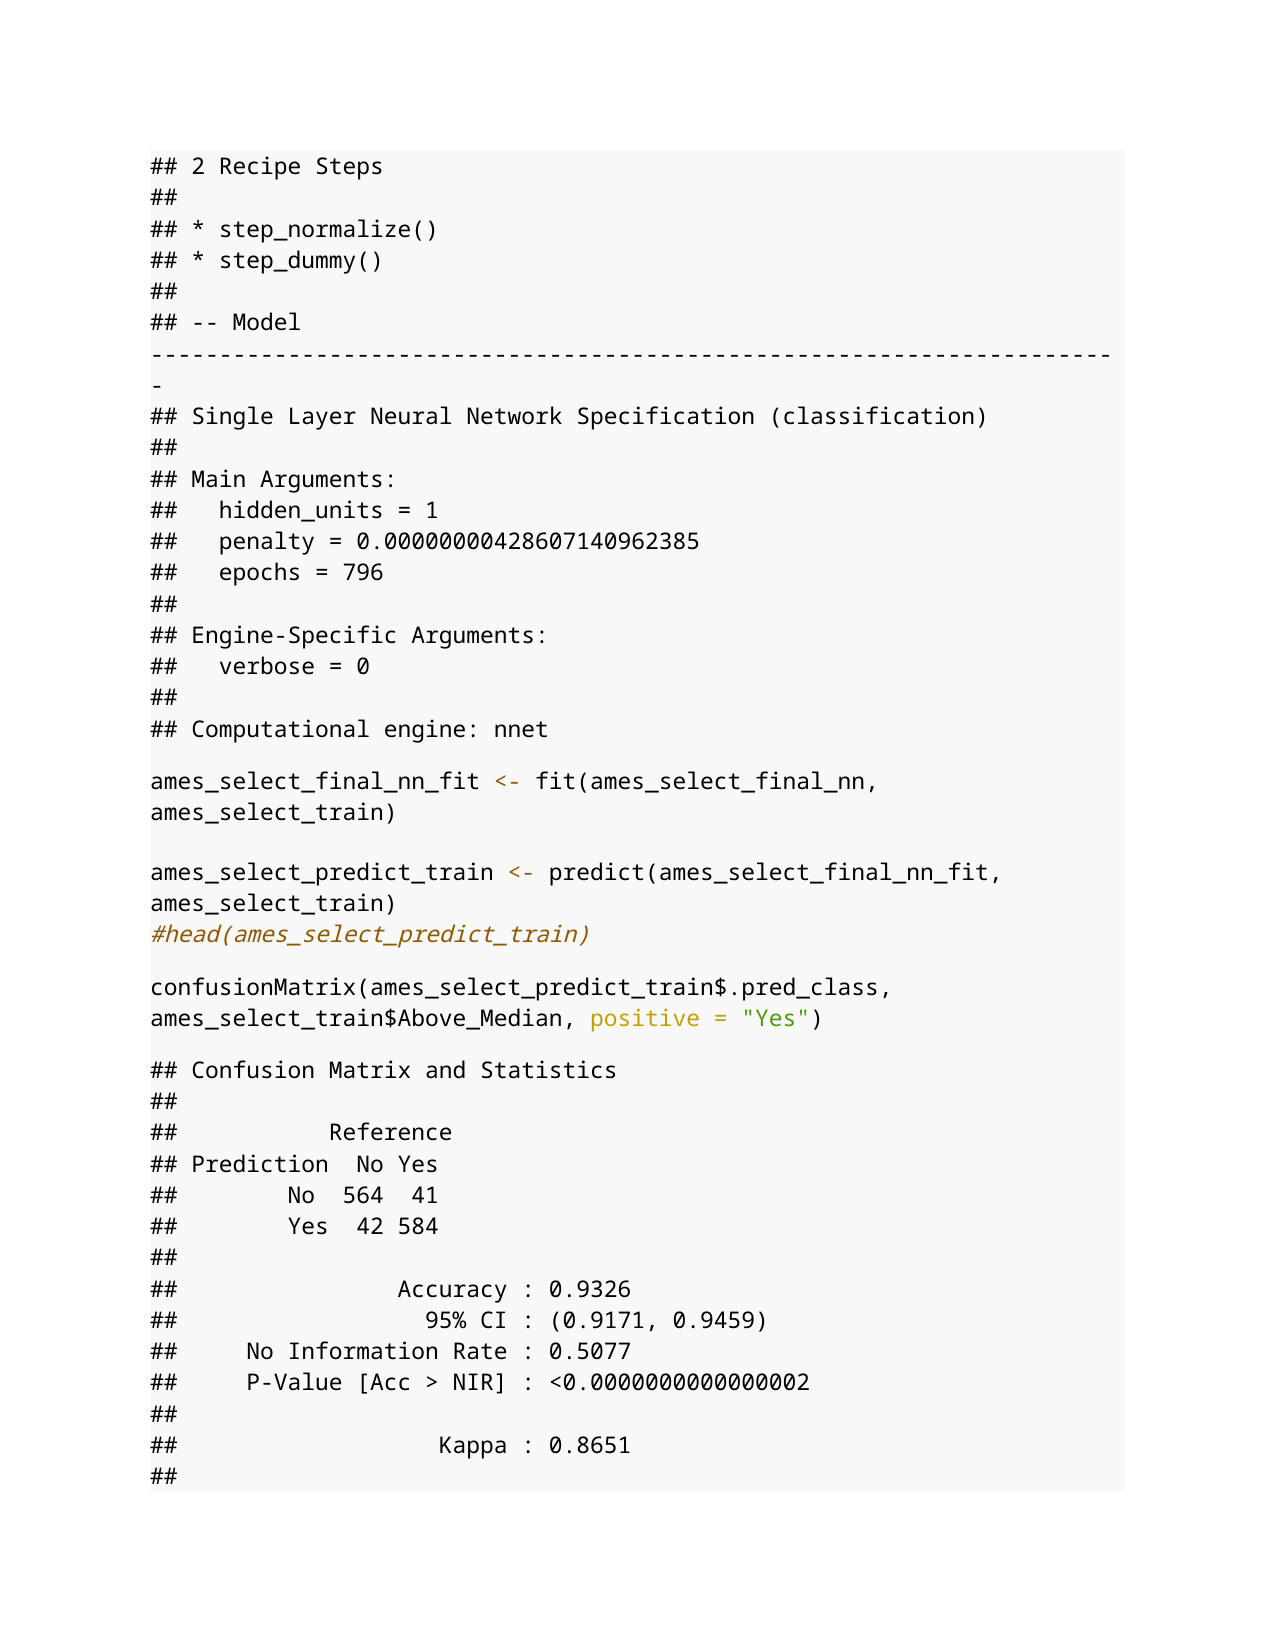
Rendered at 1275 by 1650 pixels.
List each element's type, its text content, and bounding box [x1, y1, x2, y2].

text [150, 150, 1125, 744]
text ames_select_final_nn_fit <- fit(ames_select_final_nn, ames_select_train) ames_select_predict_train <- predict(ames_select_final_nn_fit, ames_select_train) #head(ames_select_predict_train) [150, 764, 1125, 949]
text confusionMatrix(ames_select_predict_train$.pred_class, ames_select_train$Above_Median, positive = "Yes") [824, 970, 1125, 1033]
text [150, 1054, 1125, 1491]
